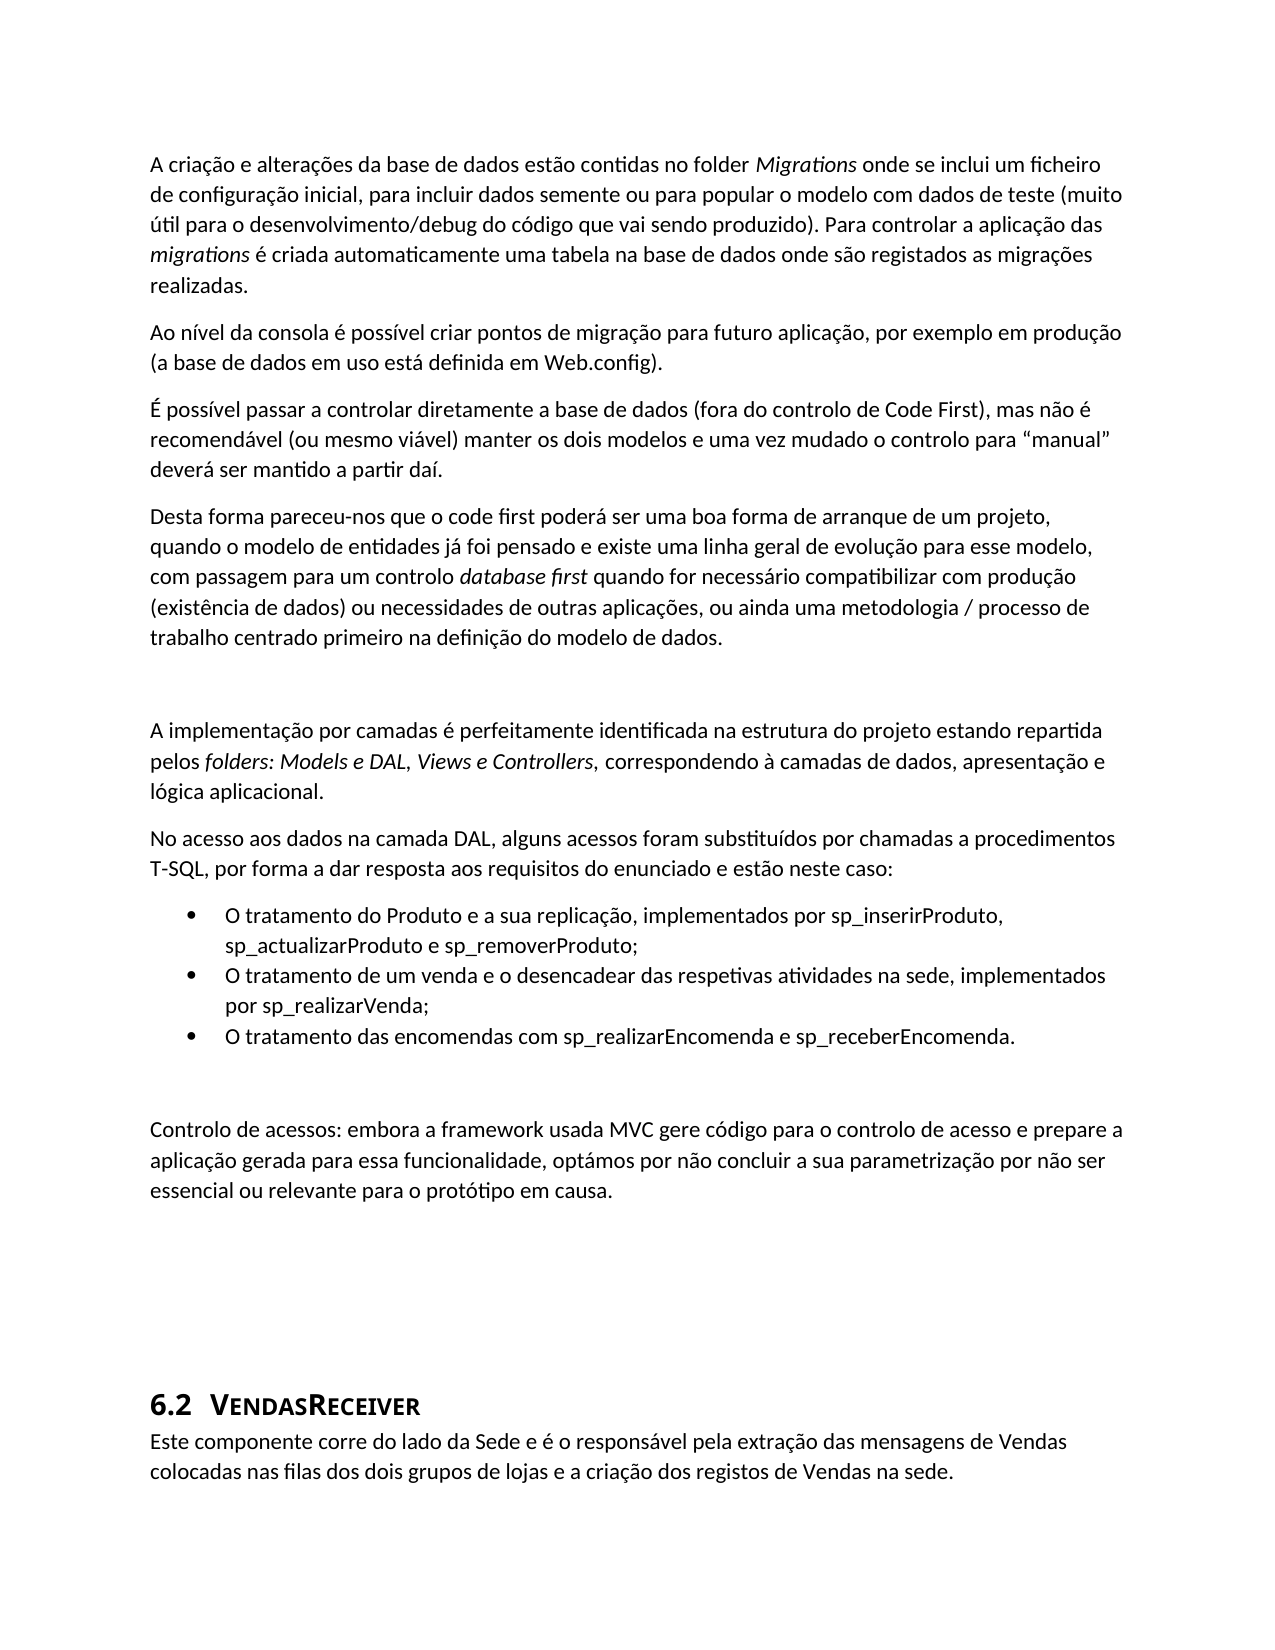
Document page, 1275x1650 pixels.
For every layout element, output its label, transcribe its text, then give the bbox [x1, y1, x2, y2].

subtitle VendasReceiver [150, 1384, 1125, 1424]
text No acesso aos dados na camada DAL, alguns acessos foram substituídos por chamadas a procedimentos T-SQL, por forma a dar resposta aos requisitos do enunciado e estão neste caso: [150, 824, 1125, 882]
list O tratamento do Produto e a sua replicação, implementados por sp_inserirProduto, sp_actualizarProduto e sp_removerProduto; [187, 901, 1125, 959]
text É possível passar a controlar diretamente a base de dados (fora do controlo de Code First), mas não é recomendável (ou mesmo viável) manter os dois modelos e uma vez mudado o controlo para “manual” deverá ser mantido a partir daí. [150, 395, 1125, 483]
list O tratamento de um venda e o desencadear das respetivas atividades na sede, implementados por sp_realizarVenda; [187, 961, 1125, 1020]
text A implementação por camadas é perfeitamente identificada na estrutura do projeto estando repartida pelos folders: Models e DAL, Views e Controllers, correspondendo à camadas de dados, apresentação e lógica aplicacional. [150, 717, 1125, 805]
text Desta forma pareceu-nos que o code first poderá ser uma boa forma de arranque de um projeto, quando o modelo de entidades já foi pensado e existe uma linha geral de evolução para esse modelo, com passagem para um controlo database first quando for necessário compatibilizar com produção (existência de dados) ou necessidades de outras aplicações, ou ainda uma metodologia / processo de trabalho centrado primeiro na definição do modelo de dados. [150, 502, 1125, 651]
text A criação e alterações da base de dados estão contidas no folder Migrations onde se inclui um ficheiro de configuração inicial, para incluir dados semente ou para popular o modelo com dados de teste (muito útil para o desenvolvimento/debug do código que vai sendo produzido). Para controlar a aplicação das migrations é criada automaticamente uma tabela na base de dados onde são registados as migrações realizadas. [150, 150, 1125, 299]
text Controlo de acessos: embora a framework usada MVC gere código para o controlo de acesso e prepare a aplicação gerada para essa funcionalidade, optámos por não concluir a sua parametrização por não ser essencial ou relevante para o protótipo em causa. [150, 1116, 1125, 1204]
list O tratamento das encomendas com sp_realizarEncomenda e sp_receberEncomenda. [187, 1022, 1125, 1050]
text Ao nível da consola é possível criar pontos de migração para futuro aplicação, por exemplo em produção (a base de dados em uso está definida em Web.config). [150, 318, 1125, 376]
text Este componente corre do lado da Sede e é o responsável pela extração das mensagens de Vendas colocadas nas filas dos dois grupos de lojas e a criação dos registos de Vendas na sede. [150, 1427, 1125, 1485]
